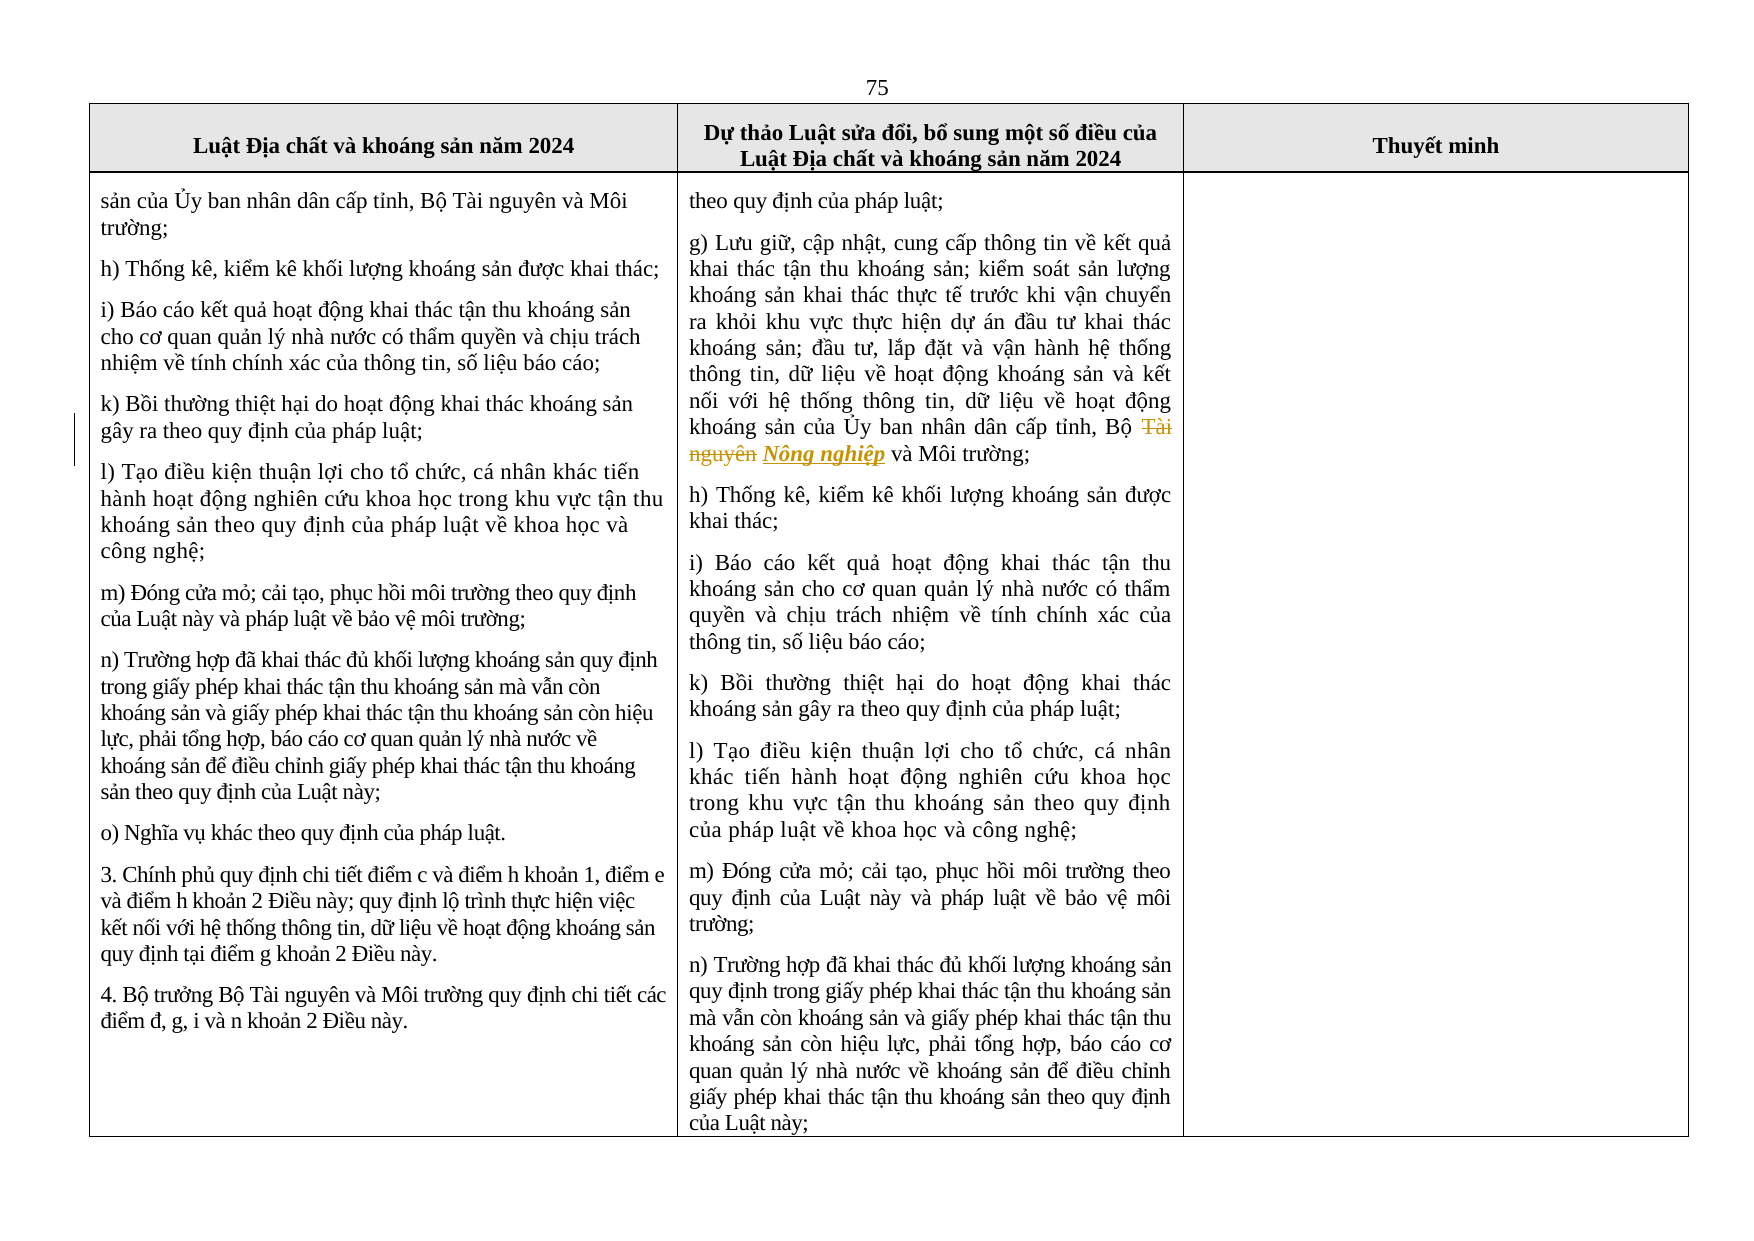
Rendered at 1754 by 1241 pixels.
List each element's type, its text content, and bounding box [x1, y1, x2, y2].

table_header Dự thảo Luật sửa đổi, bổ sung một số điều của Luật Địa chất và khoáng sản năm 2024 [678, 104, 1183, 171]
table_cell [1184, 173, 1688, 1136]
table_header Luật Địa chất và khoáng sản năm 2024 [90, 104, 677, 171]
table_header Thuyết minh [1184, 104, 1688, 171]
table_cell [678, 173, 1183, 1136]
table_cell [90, 173, 677, 1136]
